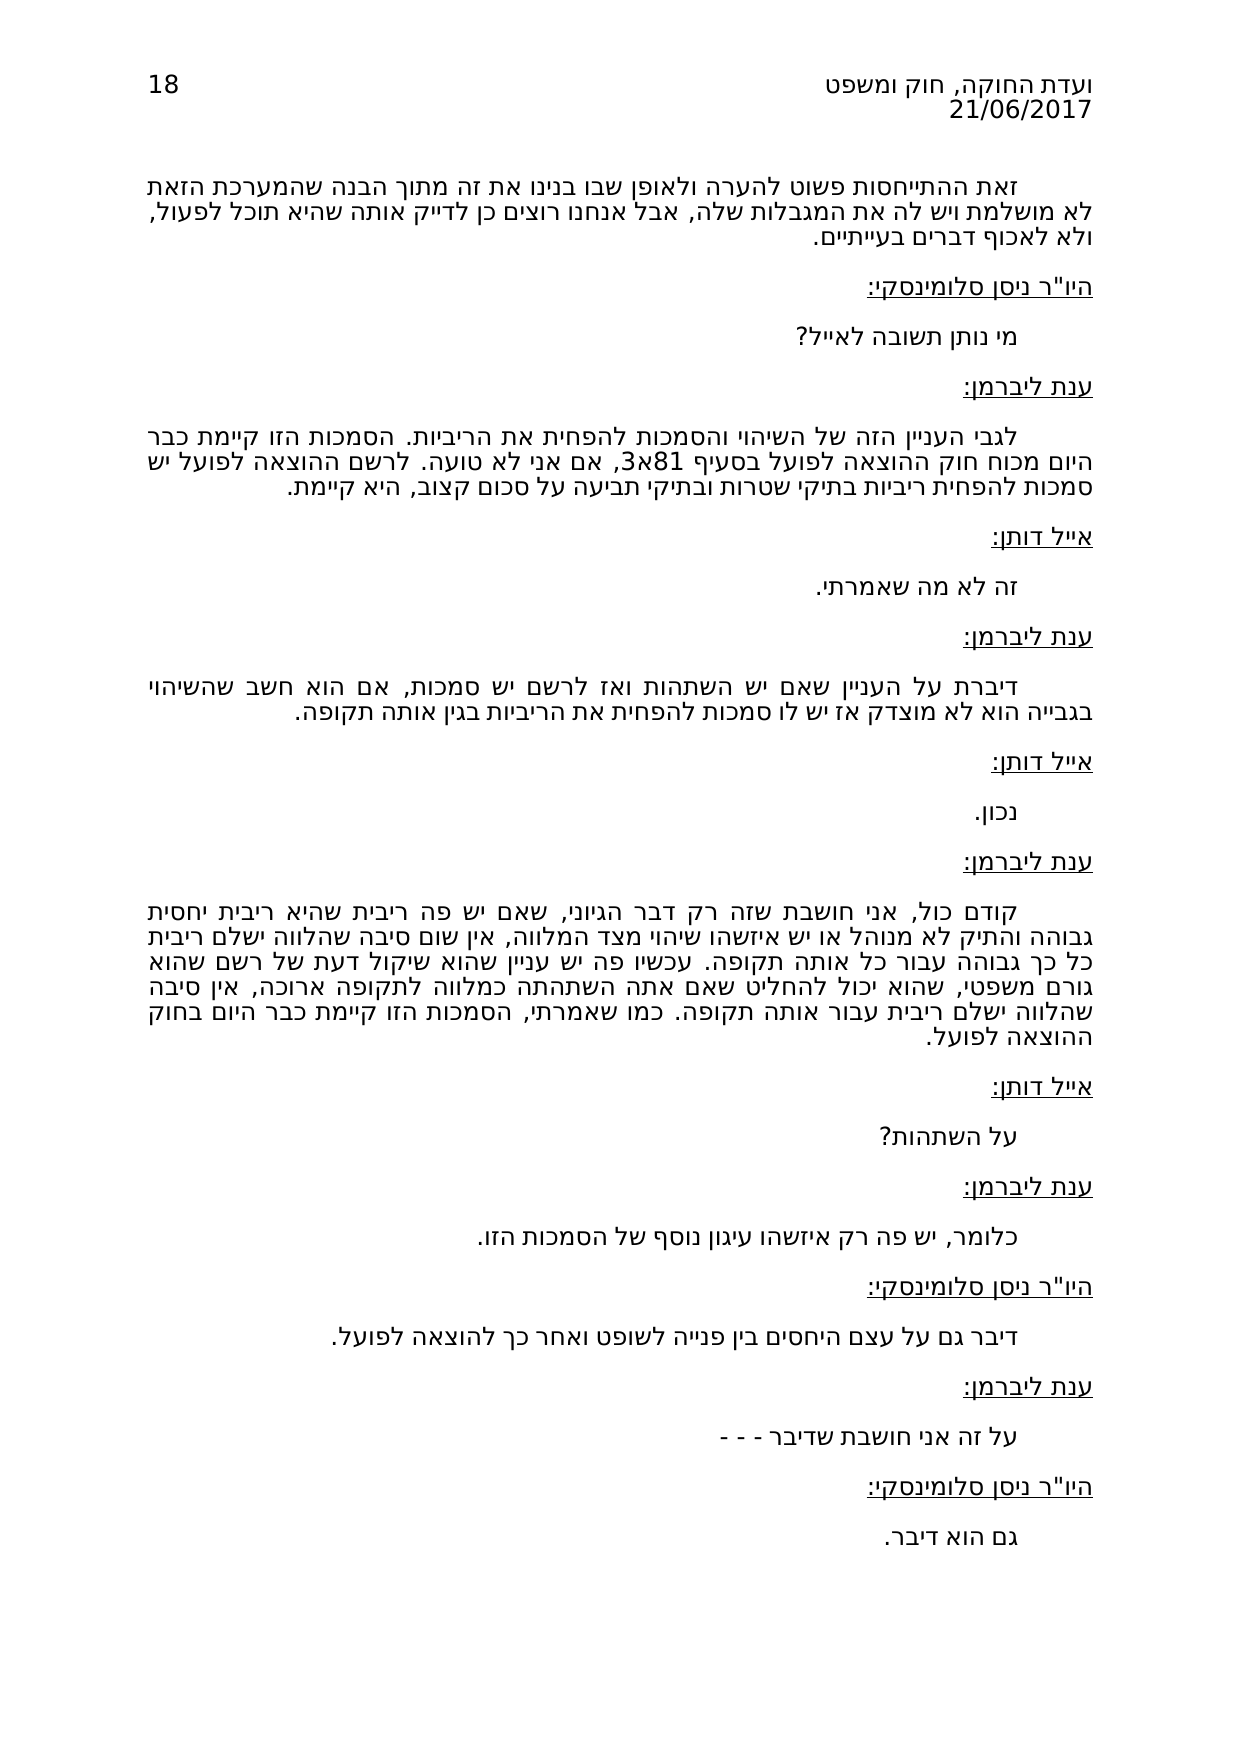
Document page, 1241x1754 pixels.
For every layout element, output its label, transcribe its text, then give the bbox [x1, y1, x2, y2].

text זה לא מה שאמרתי. [147, 575, 1093, 600]
text <ענת ליברמן:> [147, 1375, 1093, 1400]
text <ענת ליברמן:> [147, 375, 1093, 400]
text זאת ההתייחסות פשוט להערה ולאופן שבו בנינו את זה מתוך הבנה שהמערכת הזאת לא מושלמת ויש לה את המגבלות שלה, אבל אנחנו רוצים כן לדייק אותה שהיא תוכל לפעול, ולא לאכוף דברים בעייתיים. [147, 175, 1093, 250]
text גם הוא דיבר. [147, 1525, 1093, 1550]
text <היו"ר ניסן סלומינסקי:> [147, 275, 1093, 300]
text נכון. [147, 800, 1093, 825]
text <ענת ליברמן:> [147, 850, 1093, 875]
text על השתהות? [147, 1125, 1093, 1150]
text <אייל דותן:> [147, 1075, 1093, 1100]
text לגבי העניין הזה של השיהוי והסמכות להפחית את הריביות. הסמכות הזו קיימת כבר היום מכוח חוק ההוצאה לפועל בסעיף 81א3, אם אני לא טועה. לרשם ההוצאה לפועל יש סמכות להפחית ריביות בתיקי שטרות ובתיקי תביעה על סכום קצוב, היא קיימת. [147, 425, 1093, 500]
text מי נותן תשובה לאייל? [147, 325, 1093, 350]
text <ענת ליברמן:> [147, 1175, 1093, 1200]
text קודם כול, אני חושבת שזה רק דבר הגיוני, שאם יש פה ריבית שהיא ריבית יחסית גבוהה והתיק לא מנוהל או יש איזשהו שיהוי מצד המלווה, אין שום סיבה שהלווה ישלם ריבית כל כך גבוהה עבור כל אותה תקופה. עכשיו פה יש עניין שהוא שיקול דעת של רשם שהוא גורם משפטי, שהוא יכול להחליט שאם אתה השתהתה כמלווה לתקופה ארוכה, אין סיבה שהלווה ישלם ריבית עבור אותה תקופה. כמו שאמרתי, הסמכות הזו קיימת כבר היום בחוק ההוצאה לפועל. [147, 900, 1093, 1050]
text דיבר גם על עצם היחסים בין פנייה לשופט ואחר כך להוצאה לפועל. [147, 1325, 1093, 1350]
text <אייל דותן:> [147, 750, 1093, 775]
text <ענת ליברמן:> [147, 625, 1093, 650]
text <היו"ר ניסן סלומינסקי:> [147, 1275, 1093, 1300]
text על זה אני חושבת שדיבר - - - [147, 1425, 1093, 1450]
text <אייל דותן:> [147, 525, 1093, 550]
text דיברת על העניין שאם יש השתהות ואז לרשם יש סמכות, אם הוא חשב שהשיהוי בגבייה הוא לא מוצדק אז יש לו סמכות להפחית את הריביות בגין אותה תקופה. [147, 675, 1093, 725]
text כלומר, יש פה רק איזשהו עיגון נוסף של הסמכות הזו. [147, 1225, 1093, 1250]
text <היו"ר ניסן סלומינסקי:> [147, 1475, 1093, 1500]
